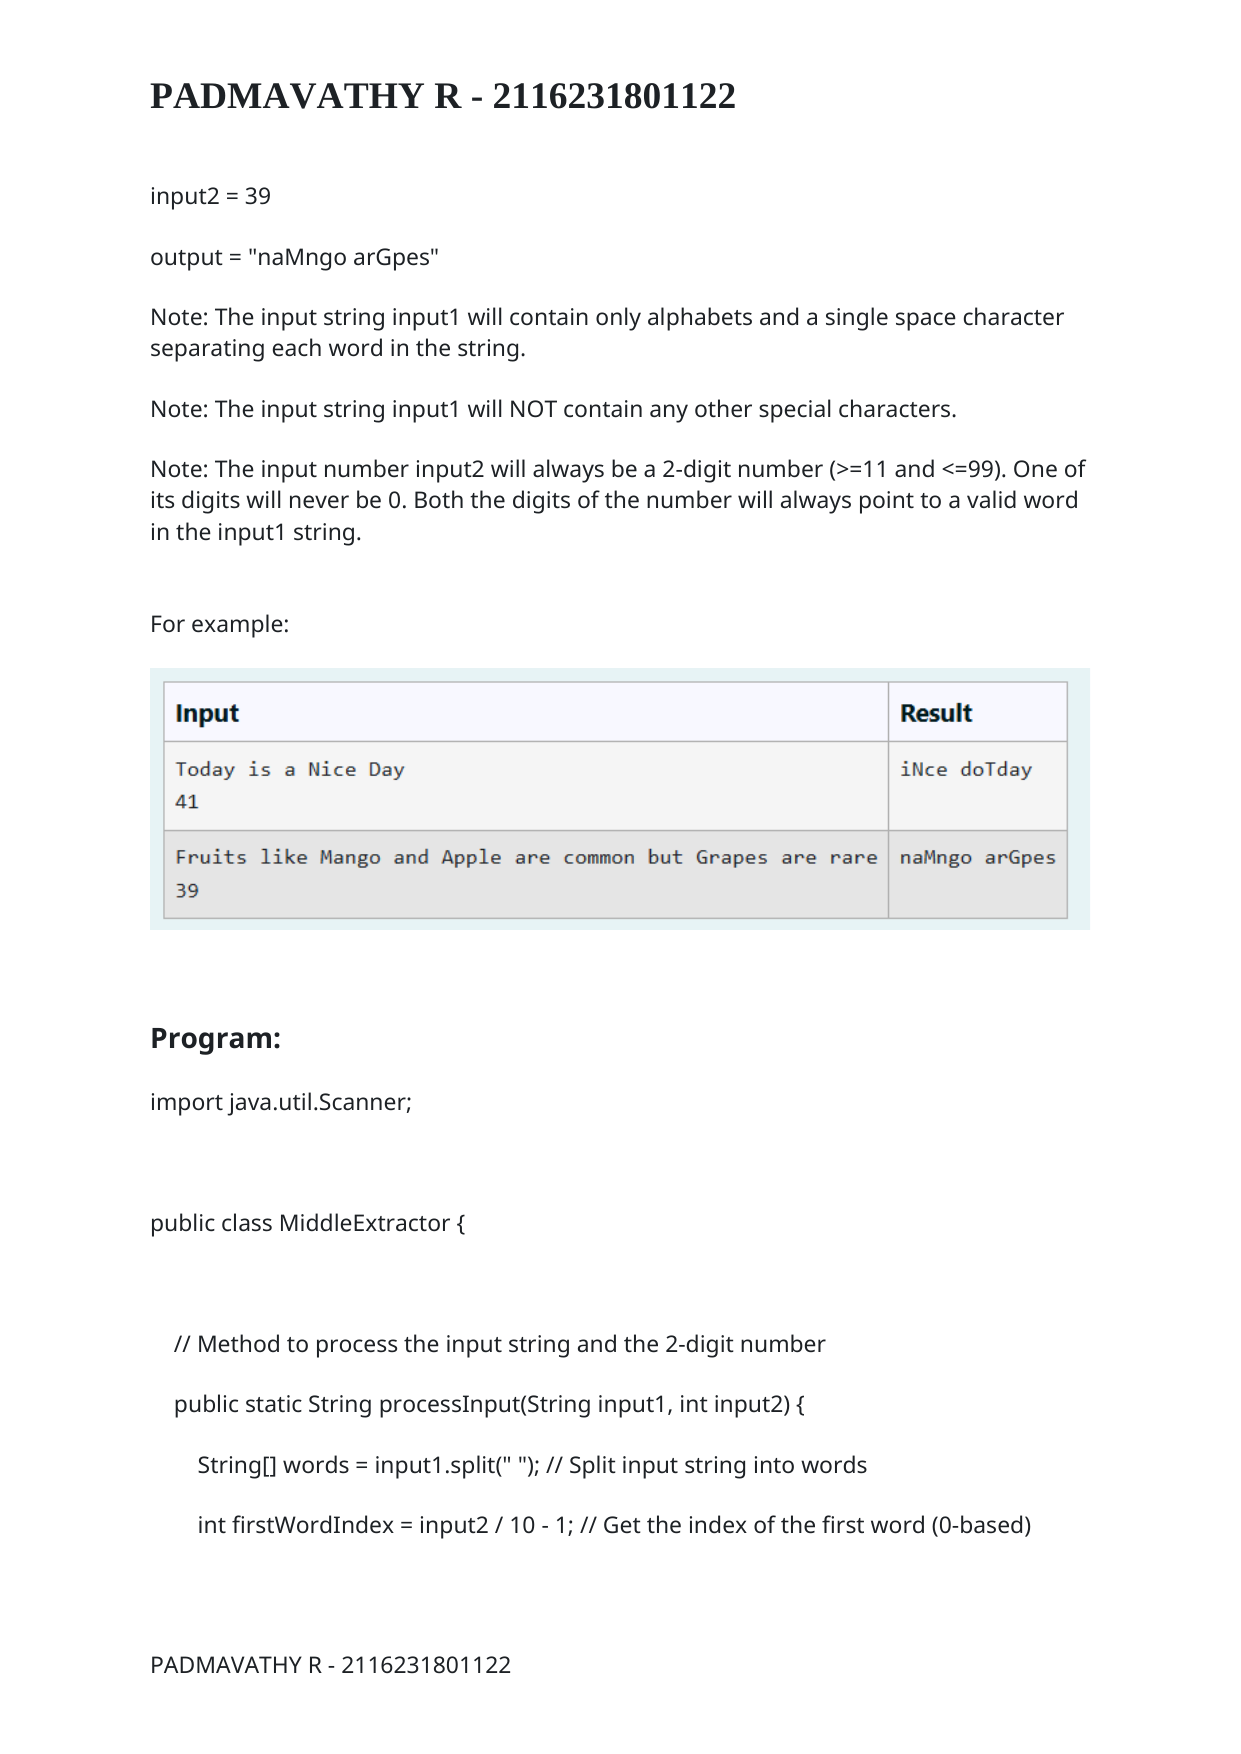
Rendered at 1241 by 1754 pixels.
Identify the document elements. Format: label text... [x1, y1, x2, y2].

subtitle int firstWordIndex = input2 / 10 - 1; // Get the index of the first word (0-based) [150, 1509, 1090, 1541]
subtitle Note: The input number input2 will always be a 2-digit number (>=11 and <=99). One of its digits will never be 0. Both the digits of the number will always point to a valid word in the input1 string. [150, 453, 1090, 579]
subtitle String[] words = input1.split(" "); // Split input string into words [150, 1449, 1090, 1480]
subtitle // Method to process the input string and the 2-digit number [150, 1328, 1090, 1359]
subtitle For example: [150, 608, 1090, 639]
picture [150, 668, 1091, 930]
subtitle Note: The input string input1 will NOT contain any other special characters. [150, 393, 1090, 424]
subtitle Note: The input string input1 will contain only alphabets and a single space character separating each word in the string. [150, 301, 1090, 363]
subtitle public static String processInput(String input1, int input2) { [150, 1388, 1090, 1420]
subtitle input2 = 39 [150, 180, 1090, 211]
subtitle Program: [150, 1019, 1090, 1057]
subtitle output = "naMngo arGpes" [150, 241, 1090, 272]
subtitle public class MiddleExtractor { [150, 1207, 1090, 1238]
subtitle import java.util.Scanner; [150, 1086, 1090, 1118]
